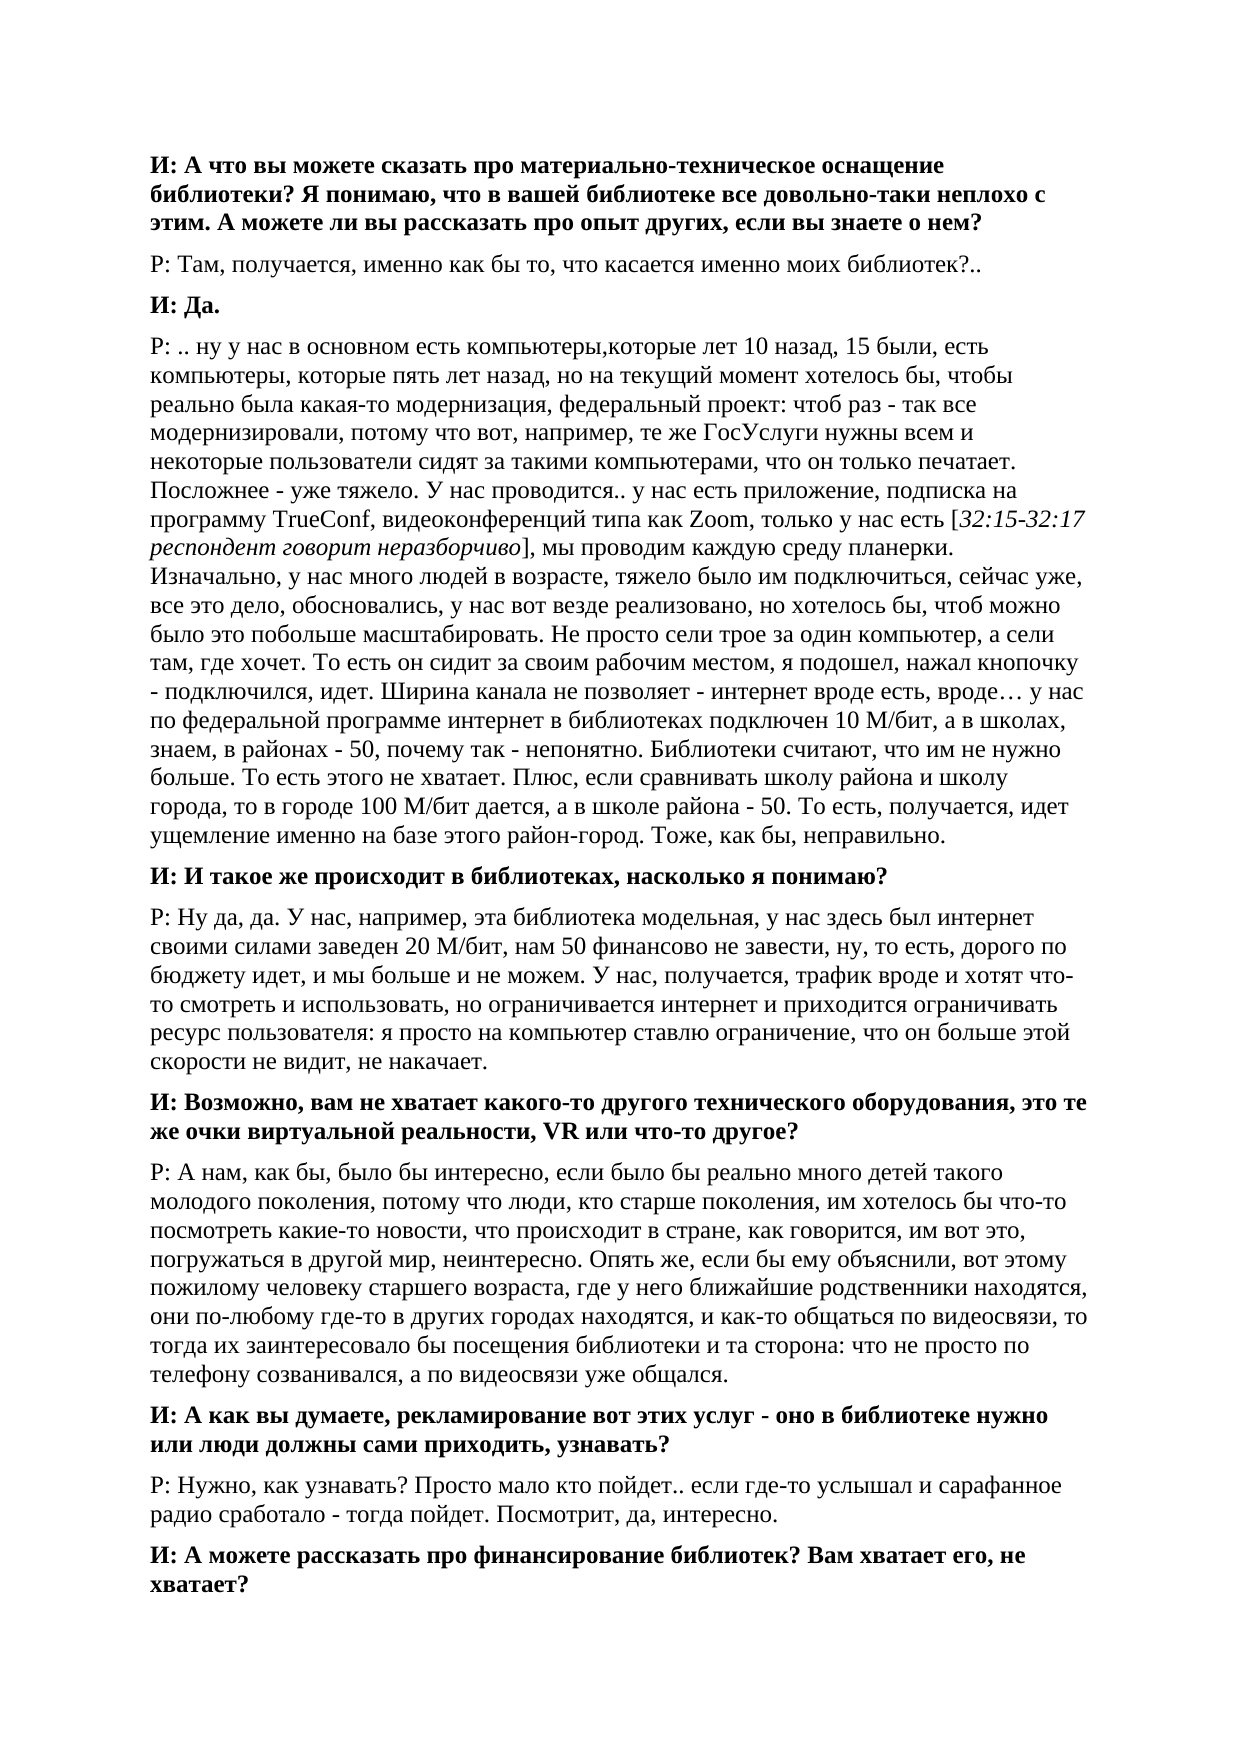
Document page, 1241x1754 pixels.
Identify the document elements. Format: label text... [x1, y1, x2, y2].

text И: А как вы думаете, рекламирование вот этих услуг - оно в библиотеке нужно или люди должны сами приходить, узнавать? [150, 1400, 1090, 1457]
text И: Возможно, вам не хватает какого-то другого технического оборудования, это те же очки виртуальной реальности, VR или что-то другое? [150, 1087, 1090, 1145]
text Р: Нужно, как узнавать? Просто мало кто пойдет.. если где-то услышал и сарафанное радио сработало - тогда пойдет. Посмотрит, да, интересно. [150, 1470, 1090, 1527]
text И: А можете рассказать про финансирование библиотек? Вам хватает его, не хватает? [150, 1540, 1090, 1597]
text Р: Ну да, да. У нас, например, эта библиотека модельная, у нас здесь был интернет своими силами заведен 20 М/бит, нам 50 финансово не завести, ну, то есть, дорого по бюджету идет, и мы больше и не можем. У нас, получается, трафик вроде и хотят что-то смотреть и использовать, но ограничивается интернет и приходится ограничивать ресурс пользователя: я просто на компьютер ставлю ограничение, что он больше этой скорости не видит, не накачает. [150, 902, 1090, 1075]
text Р: .. ну у нас в основном есть компьютеры,которые лет 10 назад, 15 были, есть компьютеры, которые пять лет назад, но на текущий момент хотелось бы, чтобы реально была какая-то модернизация, федеральный проект: чтоб раз - так все модернизировали, потому что вот, например, те же ГосУслуги нужны всем и некоторые пользователи сидят за такими компьютерами, что он только печатает. Посложнее - уже тяжело. У нас проводится.. у нас есть приложение, подписка на программу TrueConf, видеоконференций типа как Zoom, только у нас есть [32:15-32:17 респондент говорит неразборчиво], мы проводим каждую среду планерки. Изначально, у нас много людей в возрасте, тяжело было им подключиться, сейчас уже, все это дело, обосновались, у нас вот везде реализовано, но хотелось бы, чтоб можно было это побольше масштабировать. Не просто сели трое за один компьютер, а сели там, где хочет. То есть он сидит за своим рабочим местом, я подошел, нажал кнопочку - подключился, идет. Ширина канала не позволяет - интернет вроде есть, вроде… у нас по федеральной программе интернет в библиотеках подключен 10 М/бит, а в школах, знаем, в районах - 50, почему так - непонятно. Библиотеки считают, что им не нужно больше. То есть этого не хватает. Плюс, если сравнивать школу района и школу города, то в городе 100 М/бит дается, а в школе района - 50. То есть, получается, идет ущемление именно на базе этого район-город. Тоже, как бы, неправильно. [150, 331, 1090, 849]
text Р: А нам, как бы, было бы интересно, если было бы реально много детей такого молодого поколения, потому что люди, кто старше поколения, им хотелось бы что-то посмотреть какие-то новости, что происходит в стране, как говорится, им вот это, погружаться в другой мир, неинтересно. Опять же, если бы ему объяснили, вот этому пожилому человеку старшего возраста, где у него ближайшие родственники находятся, они по-любому где-то в других городах находятся, и как-то общаться по видеосвязи, то тогда их заинтересовало бы посещения библиотеки и та сторона: что не просто по телефону созванивался, а по видеосвязи уже общался. [150, 1157, 1090, 1387]
text И: А что вы можете сказать про материально-техническое оснащение библиотеки? Я понимаю, что в вашей библиотеке все довольно-таки неплохо с этим. А можете ли вы рассказать про опыт других, если вы знаете о нем? [150, 150, 1090, 236]
text Р: Там, получается, именно как бы то, что касается именно моих библиотек?.. [150, 249, 1090, 277]
text И: Да. [150, 290, 1090, 319]
text И: И такое же происходит в библиотеках, насколько я понимаю? [150, 861, 1090, 890]
